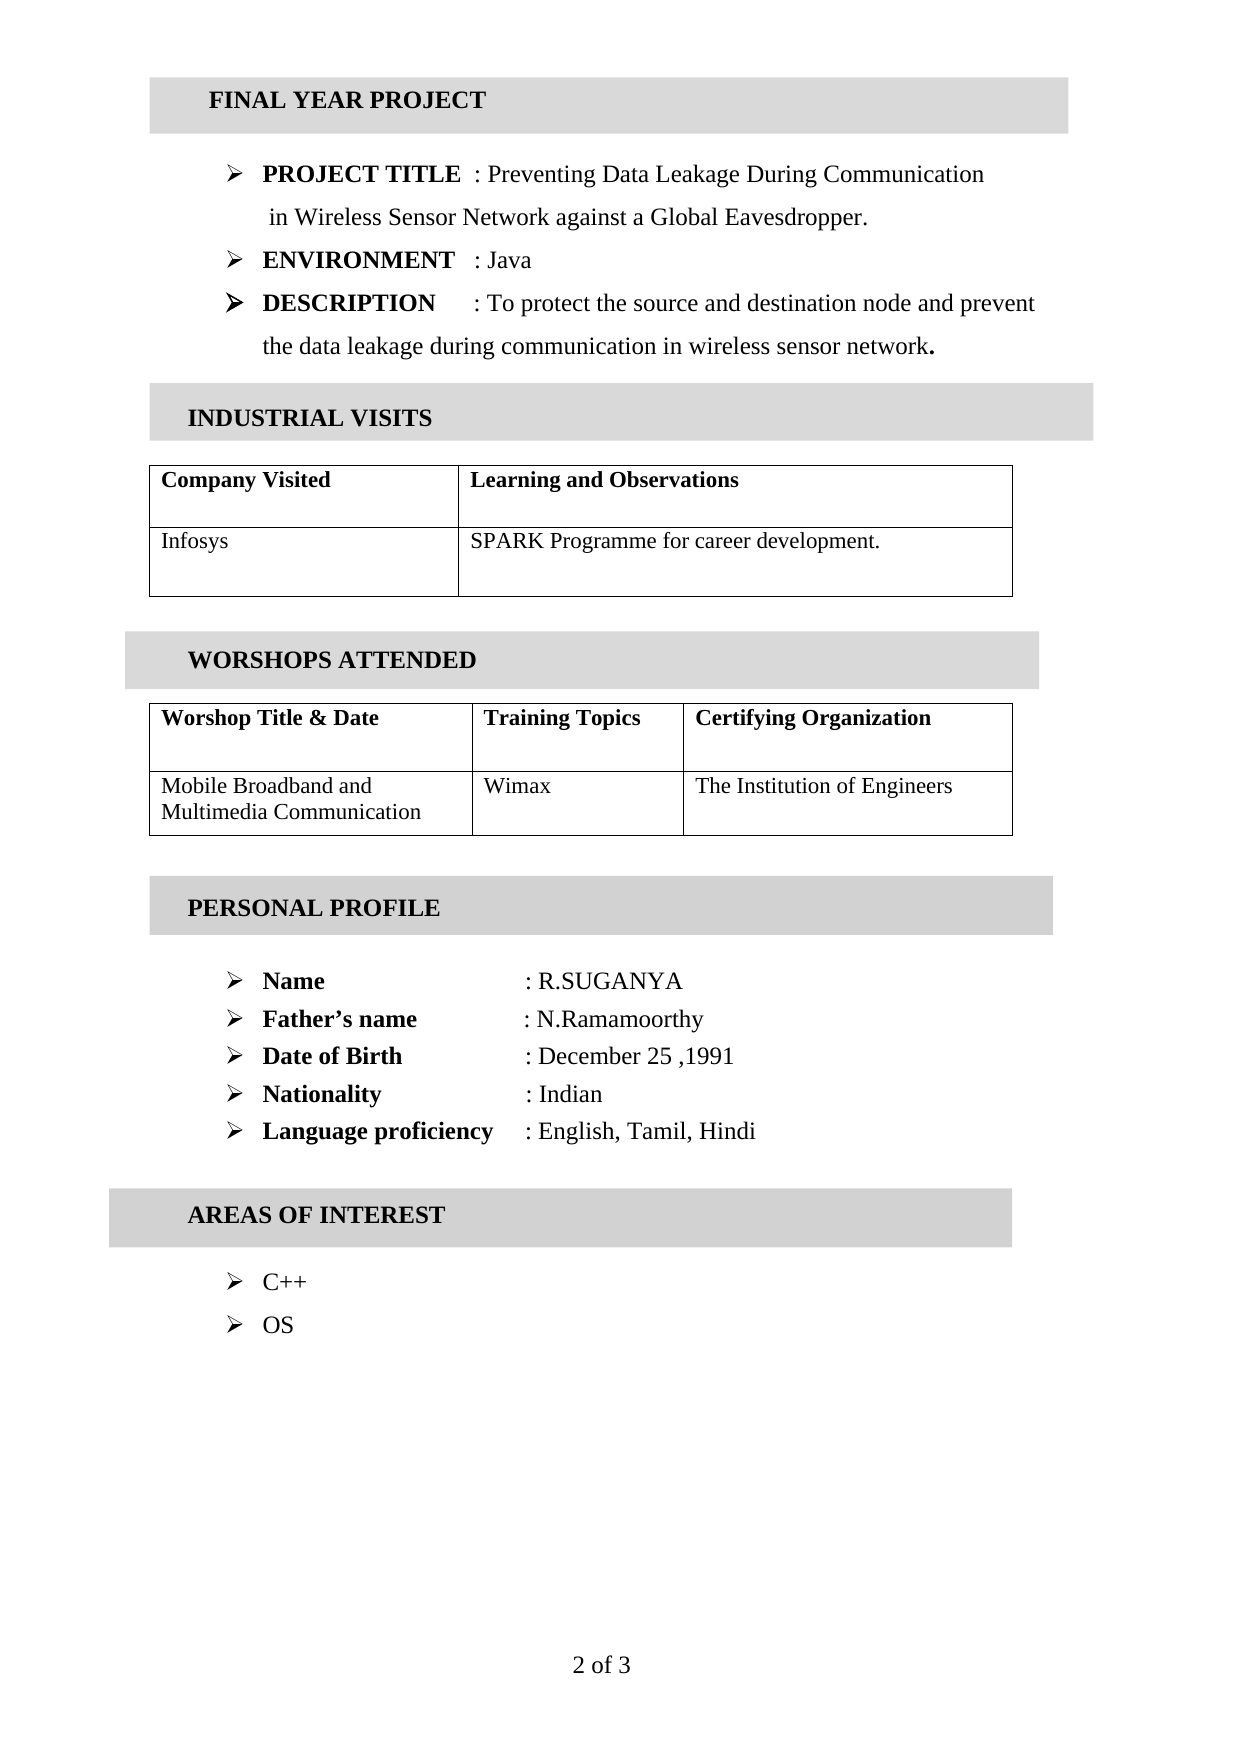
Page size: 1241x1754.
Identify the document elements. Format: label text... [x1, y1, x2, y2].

text in Wireless Sensor Network against a Global Eavesdropper. [262, 202, 1053, 231]
list Language proficiency : English, Tamil, Hindi [225, 1109, 1053, 1147]
table_header Certifying Organization [684, 704, 1012, 771]
text WORSHOPS ATTENDED [187, 645, 1053, 674]
list PROJECT TITLE : Preventing Data Leakage During Communication [225, 159, 1053, 187]
list Name : R.SUGANYA [225, 959, 1053, 997]
subtitle PERSONAL PROFILE [187, 893, 1053, 922]
text INDUSTRIAL VISITS [187, 403, 1053, 432]
list Father’s name : N.Ramamoorthy [225, 997, 1053, 1034]
table_cell The Institution of Engineers [684, 772, 1012, 835]
list ENVIRONMENT : Java [225, 245, 1053, 274]
table_header Learning and Observations [459, 466, 1012, 527]
list Nationality : Indian [225, 1072, 1053, 1109]
text AREAS OF INTEREST [187, 1200, 1053, 1228]
table_cell Wimax [473, 772, 683, 835]
table_header Training Topics [473, 704, 683, 771]
list DESCRIPTION : To protect the source and destination node and prevent the data leakage during communication in wireless sensor network. [225, 288, 1053, 360]
table_cell SPARK Programme for career development. [459, 528, 1012, 596]
table_cell Infosys [150, 528, 458, 596]
table_header Company Visited [150, 466, 458, 527]
list C++ [225, 1267, 1053, 1296]
list Date of Birth : December 25 ,1991 [225, 1034, 1053, 1072]
table_cell Mobile Broadband and Multimedia Communication [150, 772, 472, 835]
list OS [225, 1310, 1053, 1339]
table_header Worshop Title & Date [150, 704, 472, 771]
